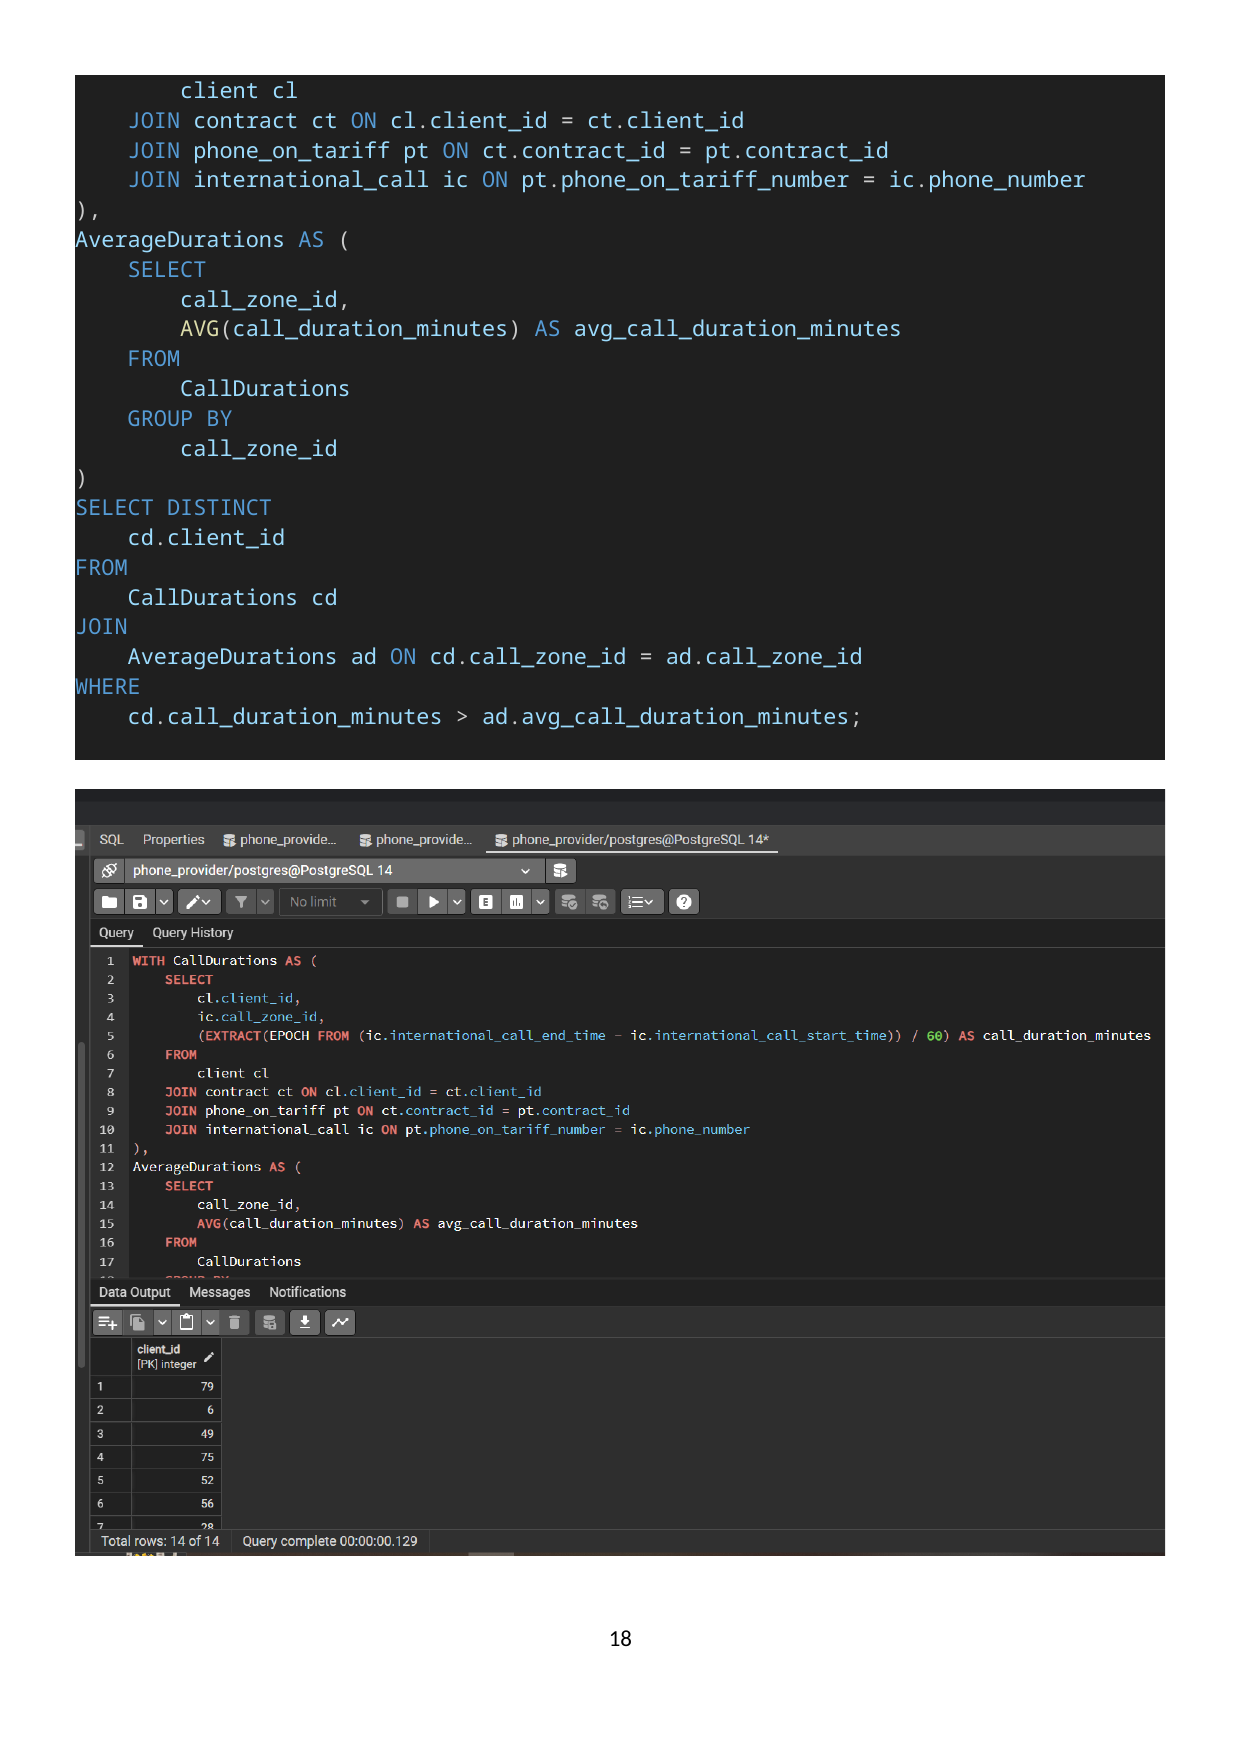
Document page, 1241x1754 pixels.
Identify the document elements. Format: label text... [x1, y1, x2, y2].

text CallDurations [75, 373, 1165, 403]
text AVG(call_duration_minutes) AS avg_call_duration_minutes [75, 313, 1165, 343]
text JOIN contract ct ON cl.client_id = ct.client_id [75, 105, 1165, 134]
text AverageDurations AS ( [75, 224, 1165, 254]
picture [75, 789, 1166, 1556]
text call_zone_id [75, 432, 1165, 462]
text call_zone_id, [75, 283, 1165, 313]
text ) [75, 462, 1165, 492]
text WHERE [75, 671, 1165, 701]
text JOIN international_call ic ON pt.phone_on_tariff_number = ic.phone_number [75, 164, 1165, 194]
text SELECT [75, 254, 1165, 283]
text cd.client_id [75, 522, 1165, 552]
text AverageDurations ad ON cd.call_zone_id = ad.call_zone_id [75, 641, 1165, 671]
text ), [75, 194, 1165, 224]
text CallDurations cd [75, 581, 1165, 611]
text client cl [75, 75, 1165, 105]
text FROM [75, 552, 1165, 581]
text GROUP BY [75, 403, 1165, 432]
text cd.call_duration_minutes > ad.avg_call_duration_minutes; [75, 701, 1165, 730]
text SELECT DISTINCT [75, 492, 1165, 522]
text JOIN [75, 611, 1165, 641]
text JOIN phone_on_tariff pt ON ct.contract_id = pt.contract_id [75, 134, 1165, 164]
text FROM [75, 343, 1165, 373]
